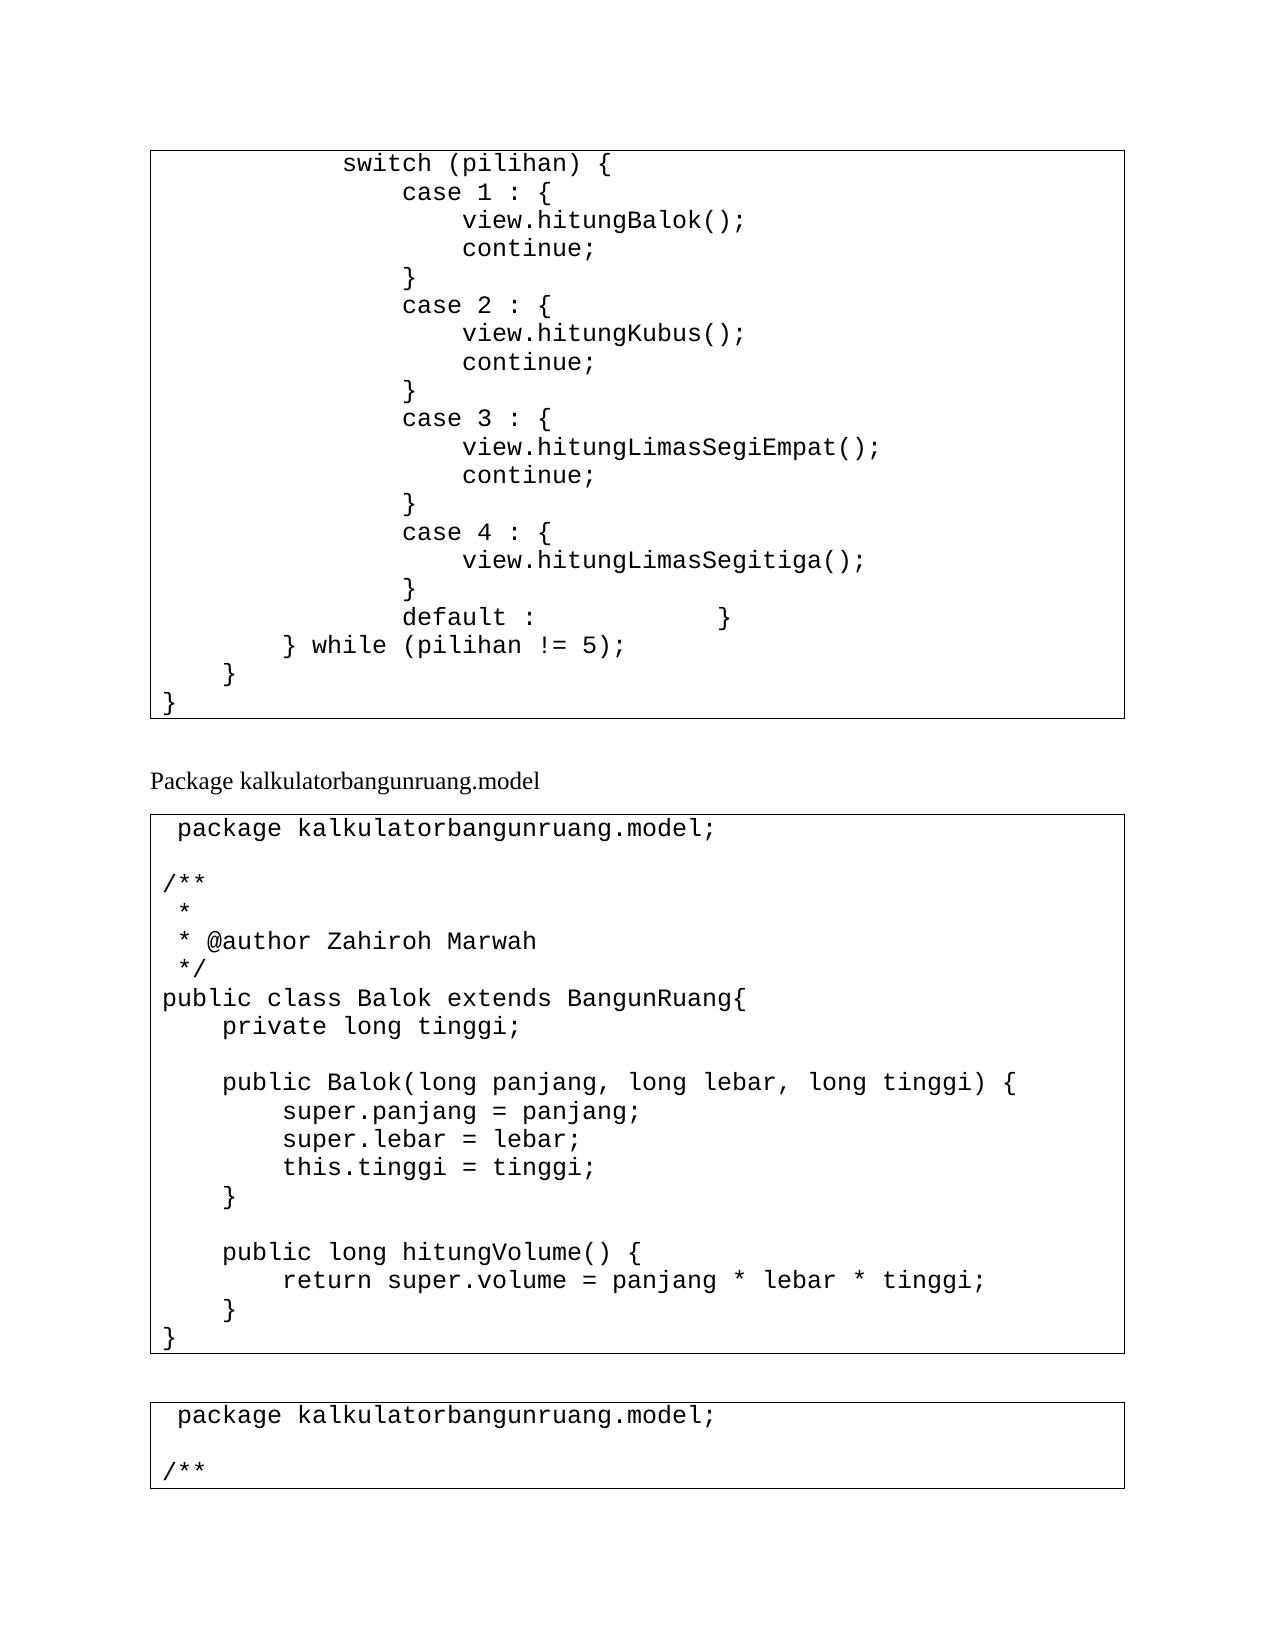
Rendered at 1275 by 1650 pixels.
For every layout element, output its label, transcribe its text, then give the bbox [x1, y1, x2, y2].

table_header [151, 1403, 1124, 1488]
table_header package kalkulatorbangunruang.model; /** * * @author Zahiroh Marwah */ public class Balok extends BangunRuang{ private long tinggi; public Balok(long panjang, long lebar, long tinggi) { super.panjang = panjang; super.lebar = lebar; this.tinggi = tinggi; } public long hitungVolume() { return super.volume = panjang * lebar * tinggi; } } [151, 815, 1124, 1353]
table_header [151, 151, 1124, 718]
text Package kalkulatorbangunruang.model [150, 766, 1125, 795]
